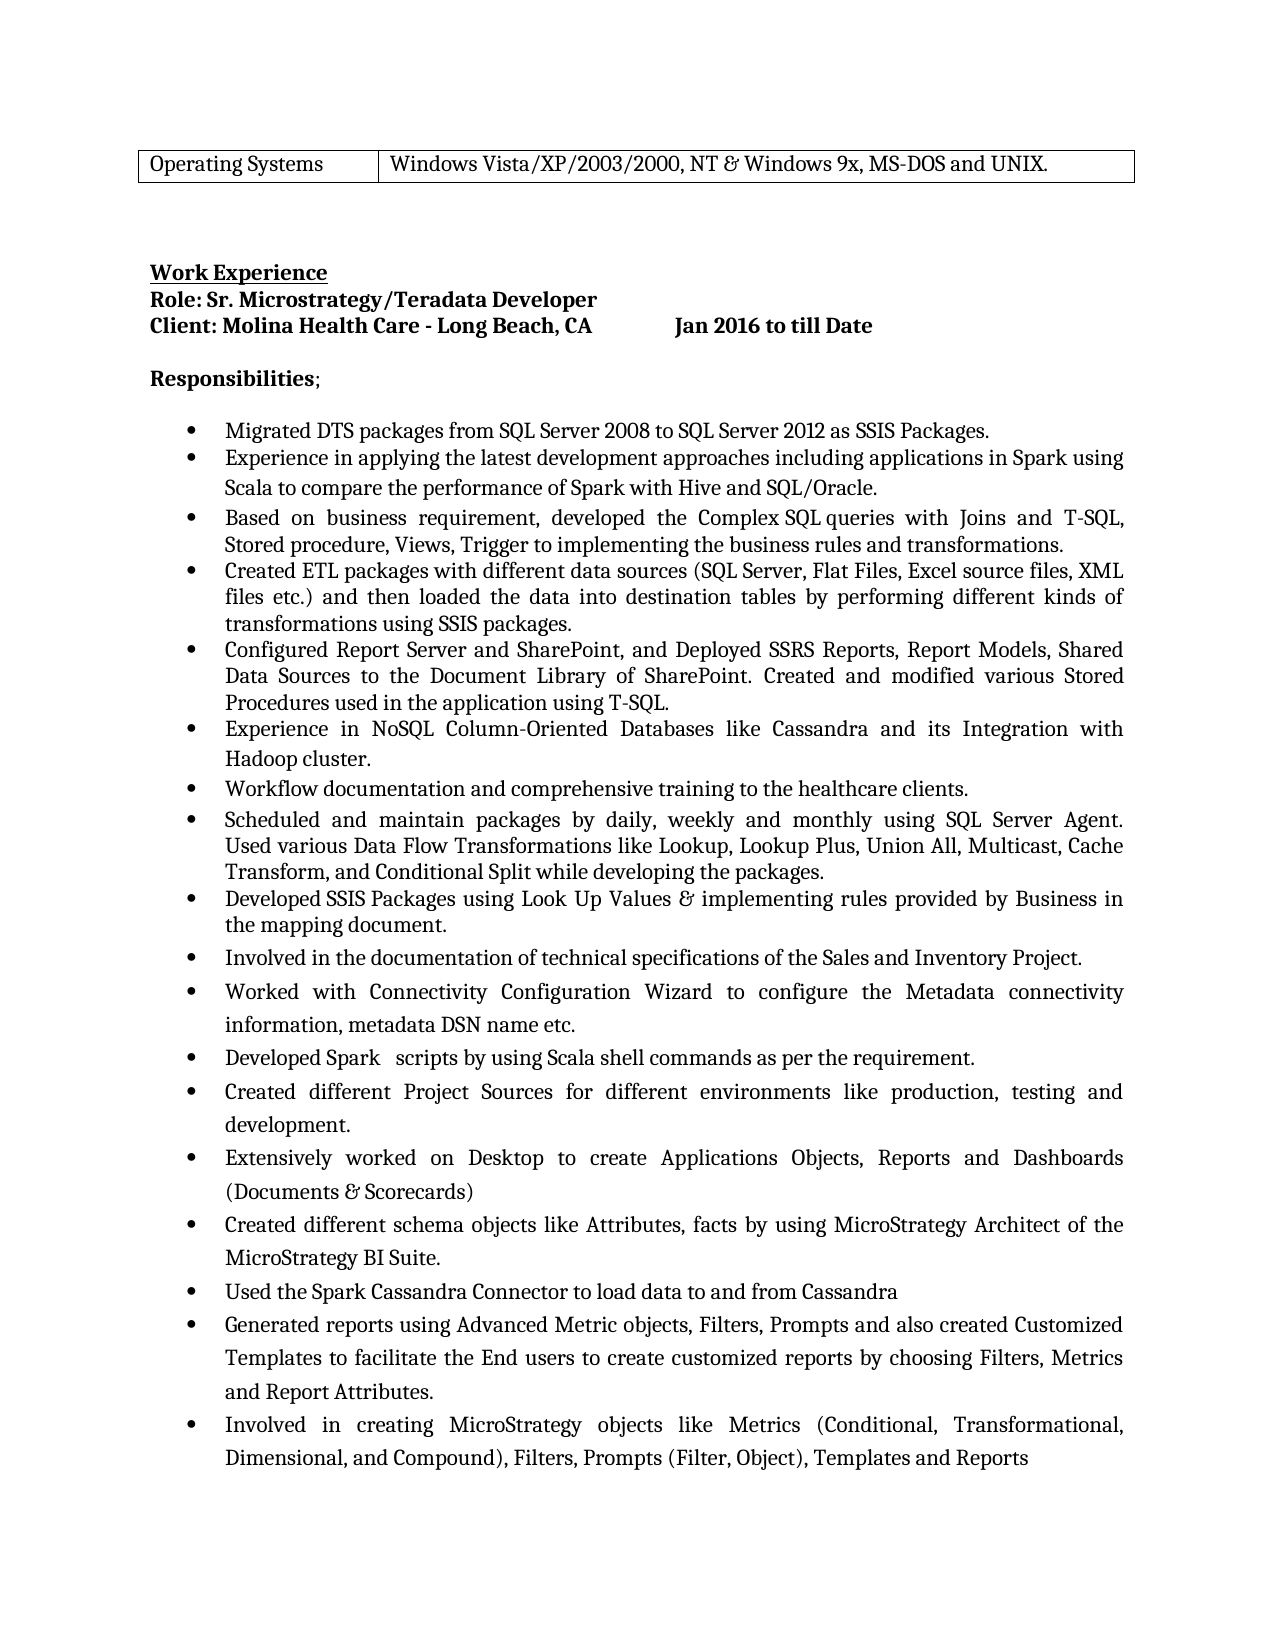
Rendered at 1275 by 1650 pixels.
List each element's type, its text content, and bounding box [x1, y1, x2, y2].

list Created different Project Sources for different environments like production, testing and development. [187, 1072, 1125, 1138]
list Scheduled and maintain packages by daily, weekly and monthly using SQL Server Agent. Used various Data Flow Transformations like Lookup, Lookup Plus, Union All, Multicast, Cache Transform, and Conditional Split while developing the packages. [187, 806, 1125, 886]
list Used the Spark Cassandra Connector to load data to and from Cassandra [187, 1272, 1125, 1305]
text Work Experience [150, 260, 1093, 286]
list Developed SSIS Packages using Look Up Values & implementing rules provided by Business in the mapping document. [187, 886, 1125, 938]
list Generated reports using Advanced Metric objects, Filters, Prompts and also created Customized Templates to facilitate the End users to create customized reports by choosing Filters, Metrics and Report Attributes. [187, 1305, 1125, 1405]
list Configured Report Server and SharePoint, and Deployed SSRS Reports, Report Models, Shared Data Sources to the Document Library of SharePoint. Created and modified various Stored Procedures used in the application using T-SQL. [187, 637, 1125, 716]
list Experience in NoSQL Column-Oriented Databases like Cassandra and its Integration with Hadoop cluster. [187, 716, 1125, 772]
text Role: Sr. Microstrategy/Teradata Developer [150, 286, 1093, 313]
list Involved in the documentation of technical specifications of the Sales and Inventory Project. [187, 938, 1125, 972]
table_cell Windows Vista/XP/2003/2000, NT & Windows 9x, MS-DOS and UNIX. [379, 151, 1134, 182]
list Migrated DTS packages from SQL Server 2008 to SQL Server 2012 as SSIS Packages. [187, 418, 1125, 444]
list Based on business requirement, developed the Complex SQL queries with Joins and T-SQL, Stored procedure, Views, Trigger to implementing the business rules and transformations. [187, 505, 1125, 558]
text Responsibilities; [150, 366, 1125, 392]
table_cell Operating Systems [139, 151, 378, 182]
list Workflow documentation and comprehensive training to the healthcare clients. [187, 776, 1125, 803]
list Worked with Connectivity Configuration Wizard to configure the Metadata connectivity information, metadata DSN name etc. [187, 972, 1125, 1038]
list Created different schema objects like Attributes, facts by using MicroStrategy Architect of the MicroStrategy BI Suite. [187, 1205, 1125, 1272]
text Client: Molina Health Care - Long Beach, CA Jan 2016 to till Date [150, 313, 1093, 339]
list Developed Spark scripts by using Scala shell commands as per the requirement. [187, 1038, 1125, 1072]
list Experience in applying the latest development approaches including applications in Spark using Scala to compare the performance of Spark with Hive and SQL/Oracle. [187, 444, 1125, 501]
list Extensively worked on Desktop to create Applications Objects, Reports and Dashboards (Documents & Scorecards) [187, 1138, 1125, 1205]
list Created ETL packages with different data sources (SQL Server, Flat Files, Excel source files, XML files etc.) and then loaded the data into destination tables by performing different kinds of transformations using SSIS packages. [187, 558, 1125, 637]
list Involved in creating MicroStrategy objects like Metrics (Conditional, Transformational, Dimensional, and Compound), Filters, Prompts (Filter, Object), Templates and Reports [187, 1405, 1125, 1472]
